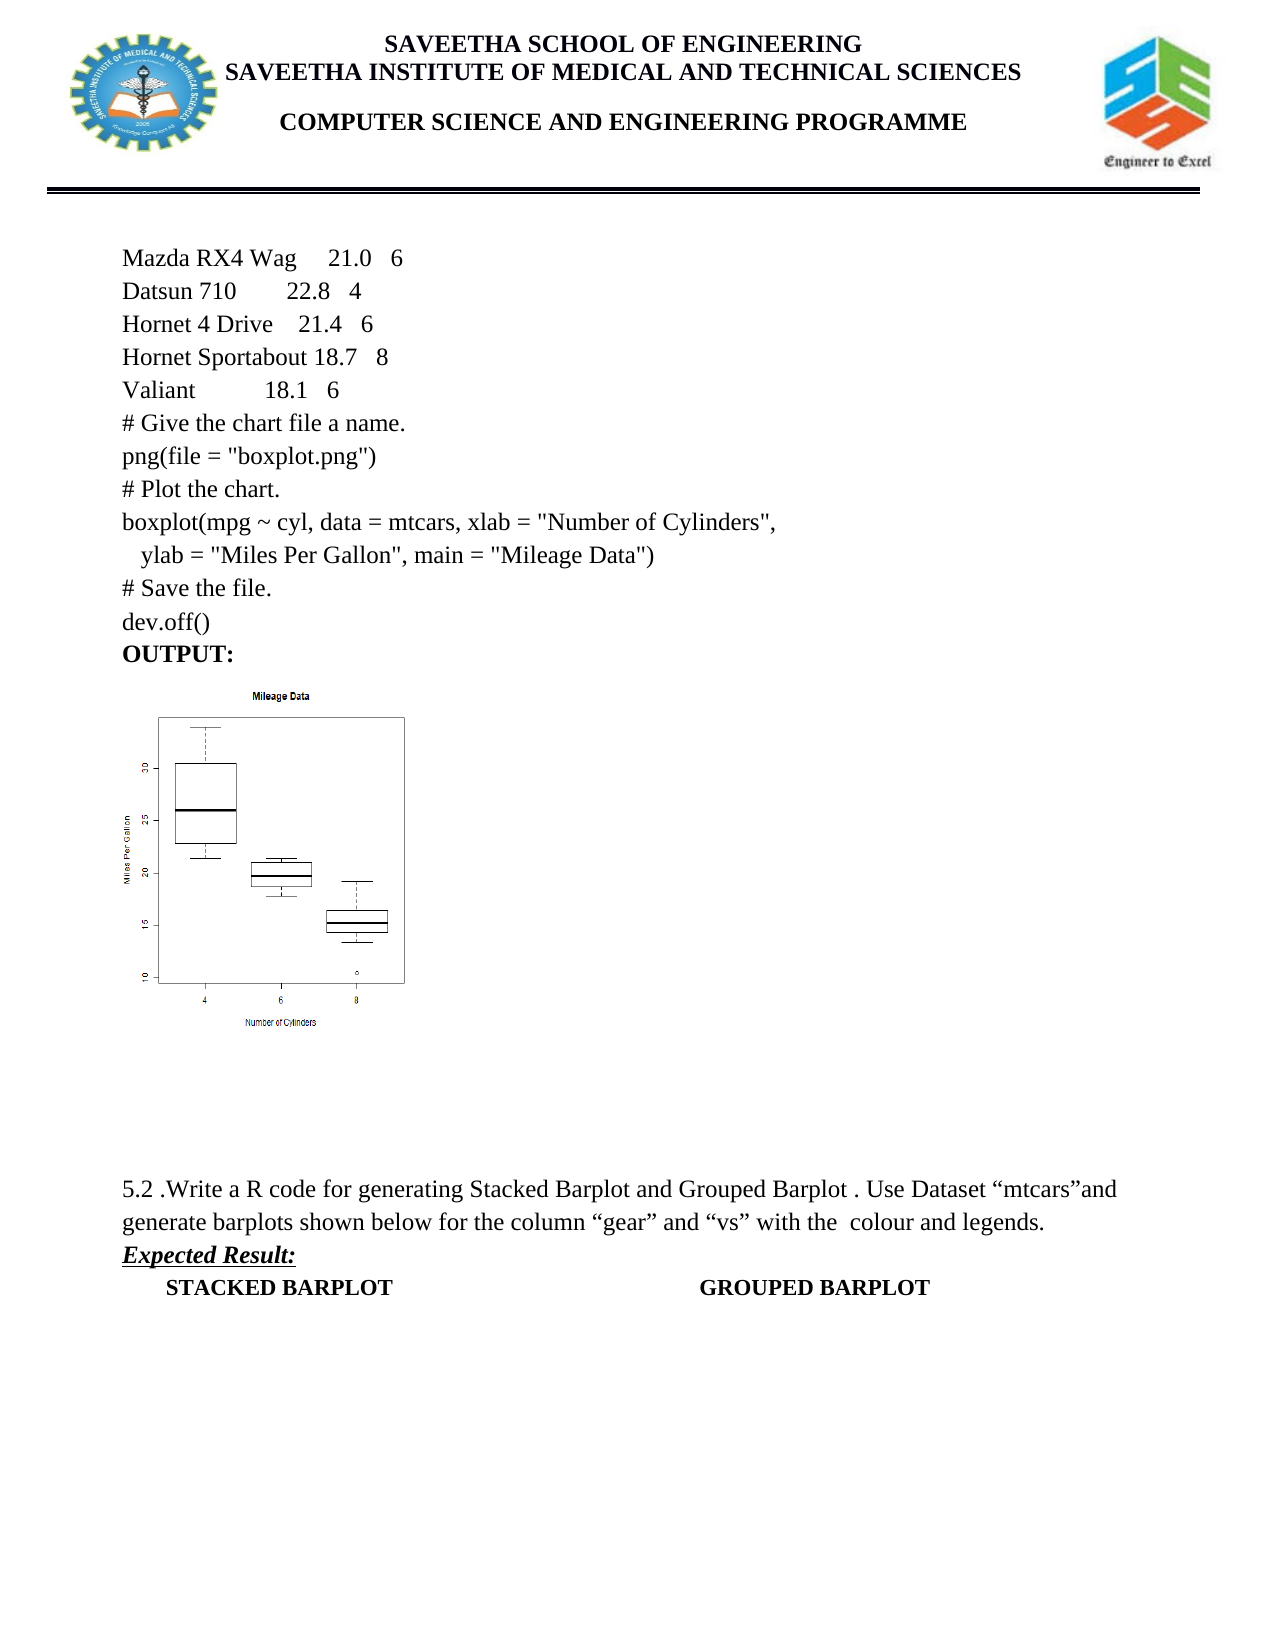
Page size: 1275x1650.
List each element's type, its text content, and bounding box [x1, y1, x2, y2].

picture [64, 31, 222, 156]
text STACKED BARPLOT GROUPED BARPLOT [122, 1273, 1200, 1300]
text Hornet Sportabout 18.7 8 [122, 342, 1200, 371]
text boxplot(mpg ~ cyl, data = mtcars, xlab = "Number of Cylinders", [122, 507, 1200, 536]
text Mazda RX4 Wag 21.0 6 [122, 243, 1200, 272]
text Hornet 4 Drive 21.4 6 [122, 309, 1200, 338]
text dev.off() [122, 607, 1200, 635]
text ylab = "Miles Per Gallon", main = "Mileage Data") [122, 541, 1200, 569]
picture [121, 672, 423, 1039]
text Expected Result: [122, 1241, 1200, 1269]
text 5.2 .Write a R code for generating Stacked Barplot and Grouped Barplot . Use Dataset “mtcars”and generate barplots shown below for the column “gear” and “vs” with the colour and legends. [122, 1174, 1200, 1236]
text Datsun 710 22.8 4 [122, 276, 1200, 305]
text # Save the file. [122, 573, 1200, 602]
text png(file = "boxplot.png") [122, 441, 1200, 470]
text # Give the chart file a name. [122, 408, 1200, 437]
text Valiant 18.1 6 [122, 375, 1200, 404]
text OUTPUT: [122, 639, 1200, 668]
text # Plot the chart. [122, 474, 1200, 503]
picture [1084, 26, 1231, 177]
